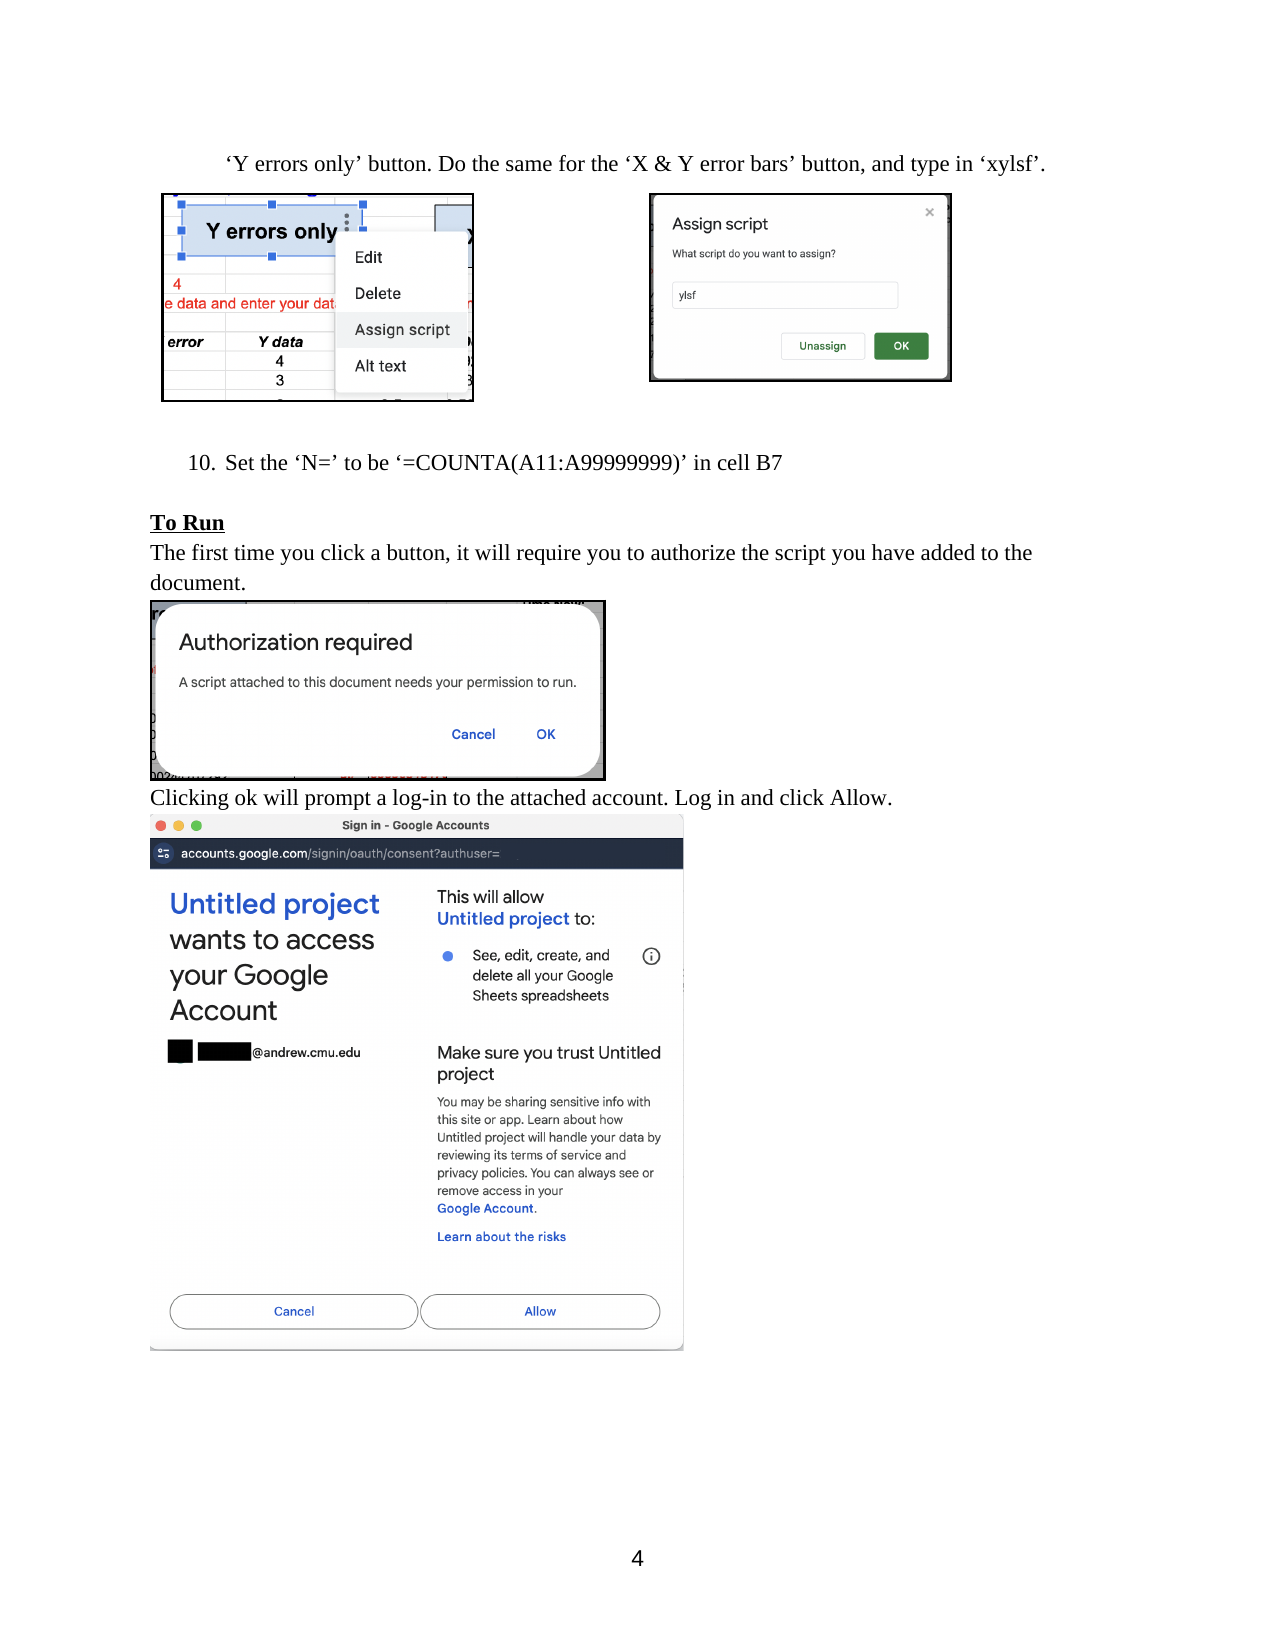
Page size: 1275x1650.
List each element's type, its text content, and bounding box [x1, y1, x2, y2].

text The first time you click a button, it will require you to authorize the script you have added to the document. [150, 539, 1125, 596]
text To Run [150, 509, 1125, 535]
picture [150, 814, 684, 1351]
list Set the ‘N=’ to be ‘=COUNTA(A11:A99999999)’ in cell B7 [187, 448, 1125, 475]
table_header [640, 182, 1125, 416]
picture [651, 195, 950, 380]
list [187, 150, 1125, 176]
table_header [152, 182, 638, 416]
picture [164, 195, 472, 400]
text Clicking ok will prompt a log-in to the attached account. Log in and click Allow. [150, 784, 1125, 811]
picture [152, 602, 603, 778]
